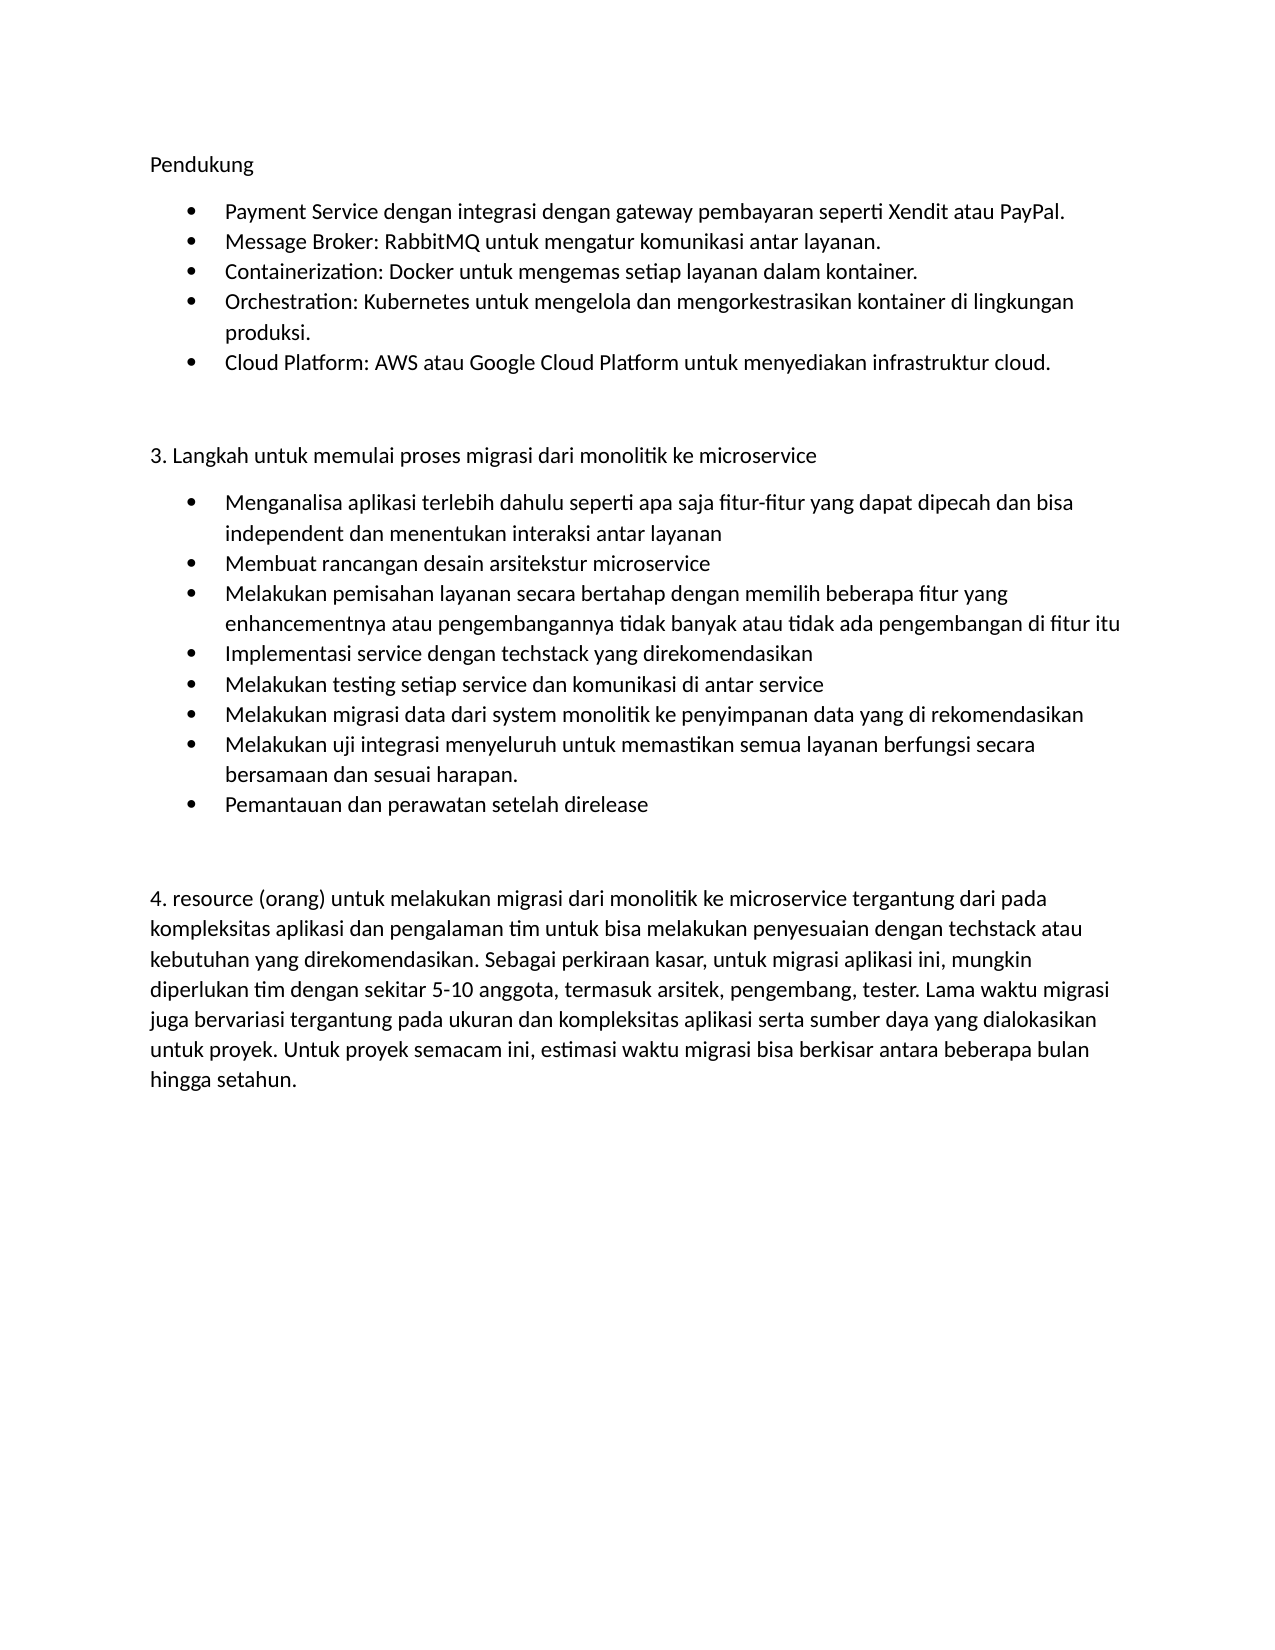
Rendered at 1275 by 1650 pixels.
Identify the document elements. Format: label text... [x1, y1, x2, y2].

list Orchestration: Kubernetes untuk mengelola dan mengorkestrasikan kontainer di lingkungan produksi. [187, 287, 1125, 346]
list Payment Service dengan integrasi dengan gateway pembayaran seperti Xendit atau PayPal. [187, 197, 1125, 225]
list Message Broker: RabbitMQ untuk mengatur komunikasi antar layanan. [187, 227, 1125, 255]
text 3. Langkah untuk memulai proses migrasi dari monolitik ke microservice [150, 442, 1125, 470]
list Pemantauan dan perawatan setelah direlease [187, 791, 1125, 819]
list Melakukan uji integrasi menyeluruh untuk memastikan semua layanan berfungsi secara bersamaan dan sesuai harapan. [187, 730, 1125, 788]
list Cloud Platform: AWS atau Google Cloud Platform untuk menyediakan infrastruktur cloud. [187, 348, 1125, 376]
text 4. resource (orang) untuk melakukan migrasi dari monolitik ke microservice tergantung dari pada kompleksitas aplikasi dan pengalaman tim untuk bisa melakukan penyesuaian dengan techstack atau kebutuhan yang direkomendasikan. Sebagai perkiraan kasar, untuk migrasi aplikasi ini, mungkin diperlukan tim dengan sekitar 5-10 anggota, termasuk arsitek, pengembang, tester. Lama waktu migrasi juga bervariasi tergantung pada ukuran dan kompleksitas aplikasi serta sumber daya yang dialokasikan untuk proyek. Untuk proyek semacam ini, estimasi waktu migrasi bisa berkisar antara beberapa bulan hingga setahun. [150, 884, 1125, 1094]
text Pendukung [150, 150, 1125, 178]
list Implementasi service dengan techstack yang direkomendasikan [187, 639, 1125, 668]
list Melakukan migrasi data dari system monolitik ke penyimpanan data yang di rekomendasikan [187, 700, 1125, 728]
list Membuat rancangan desain arsitekstur microservice [187, 549, 1125, 577]
list Melakukan testing setiap service dan komunikasi di antar service [187, 670, 1125, 698]
list Containerization: Docker untuk mengemas setiap layanan dalam kontainer. [187, 257, 1125, 285]
list Menganalisa aplikasi terlebih dahulu seperti apa saja fitur-fitur yang dapat dipecah dan bisa independent dan menentukan interaksi antar layanan [187, 488, 1125, 547]
list Melakukan pemisahan layanan secara bertahap dengan memilih beberapa fitur yang enhancementnya atau pengembangannya tidak banyak atau tidak ada pengembangan di fitur itu [187, 579, 1125, 637]
